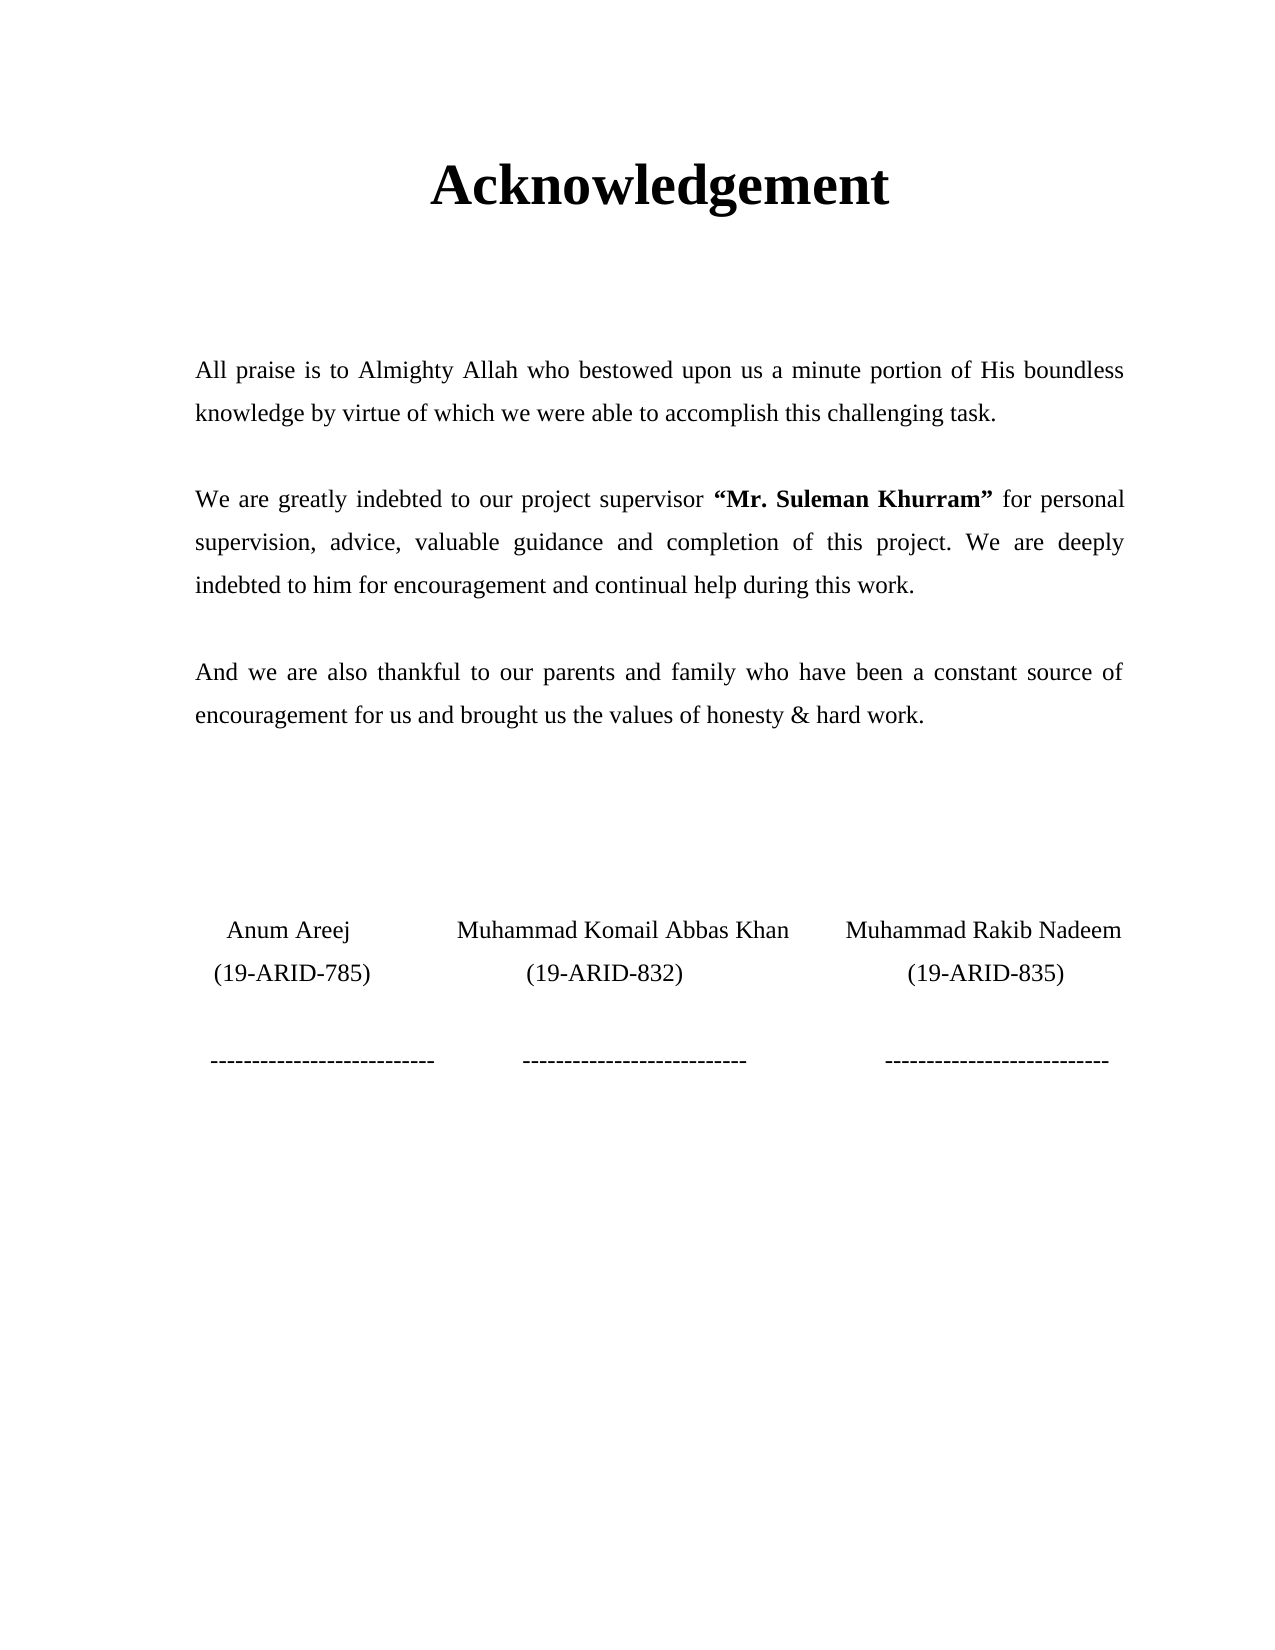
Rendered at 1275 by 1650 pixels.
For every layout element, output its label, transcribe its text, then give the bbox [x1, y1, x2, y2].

text And we are also thankful to our parents and family who have been a constant source of encouragement for us and brought us the values of honesty & hard work. [195, 657, 1125, 728]
text --------------------------- --------------------------- --------------------------- [195, 1045, 1125, 1073]
text Acknowledgement [195, 150, 1125, 217]
text (19-ARID-785) (19-ARID-832) (19-ARID-835) [195, 958, 1125, 987]
text We are greatly indebted to our project supervisor “Mr. Suleman Khurram” for personal supervision, advice, valuable guidance and completion of this project. We are deeply indebted to him for encouragement and continual help during this work. [195, 484, 1125, 599]
text Anum Areej Muhammad Komail Abbas Khan Muhammad Rakib Nadeem [195, 915, 1125, 944]
text All praise is to Almighty Allah who bestowed upon us a minute portion of His boundless knowledge by virtue of which we were able to accomplish this challenging task. [195, 355, 1125, 427]
